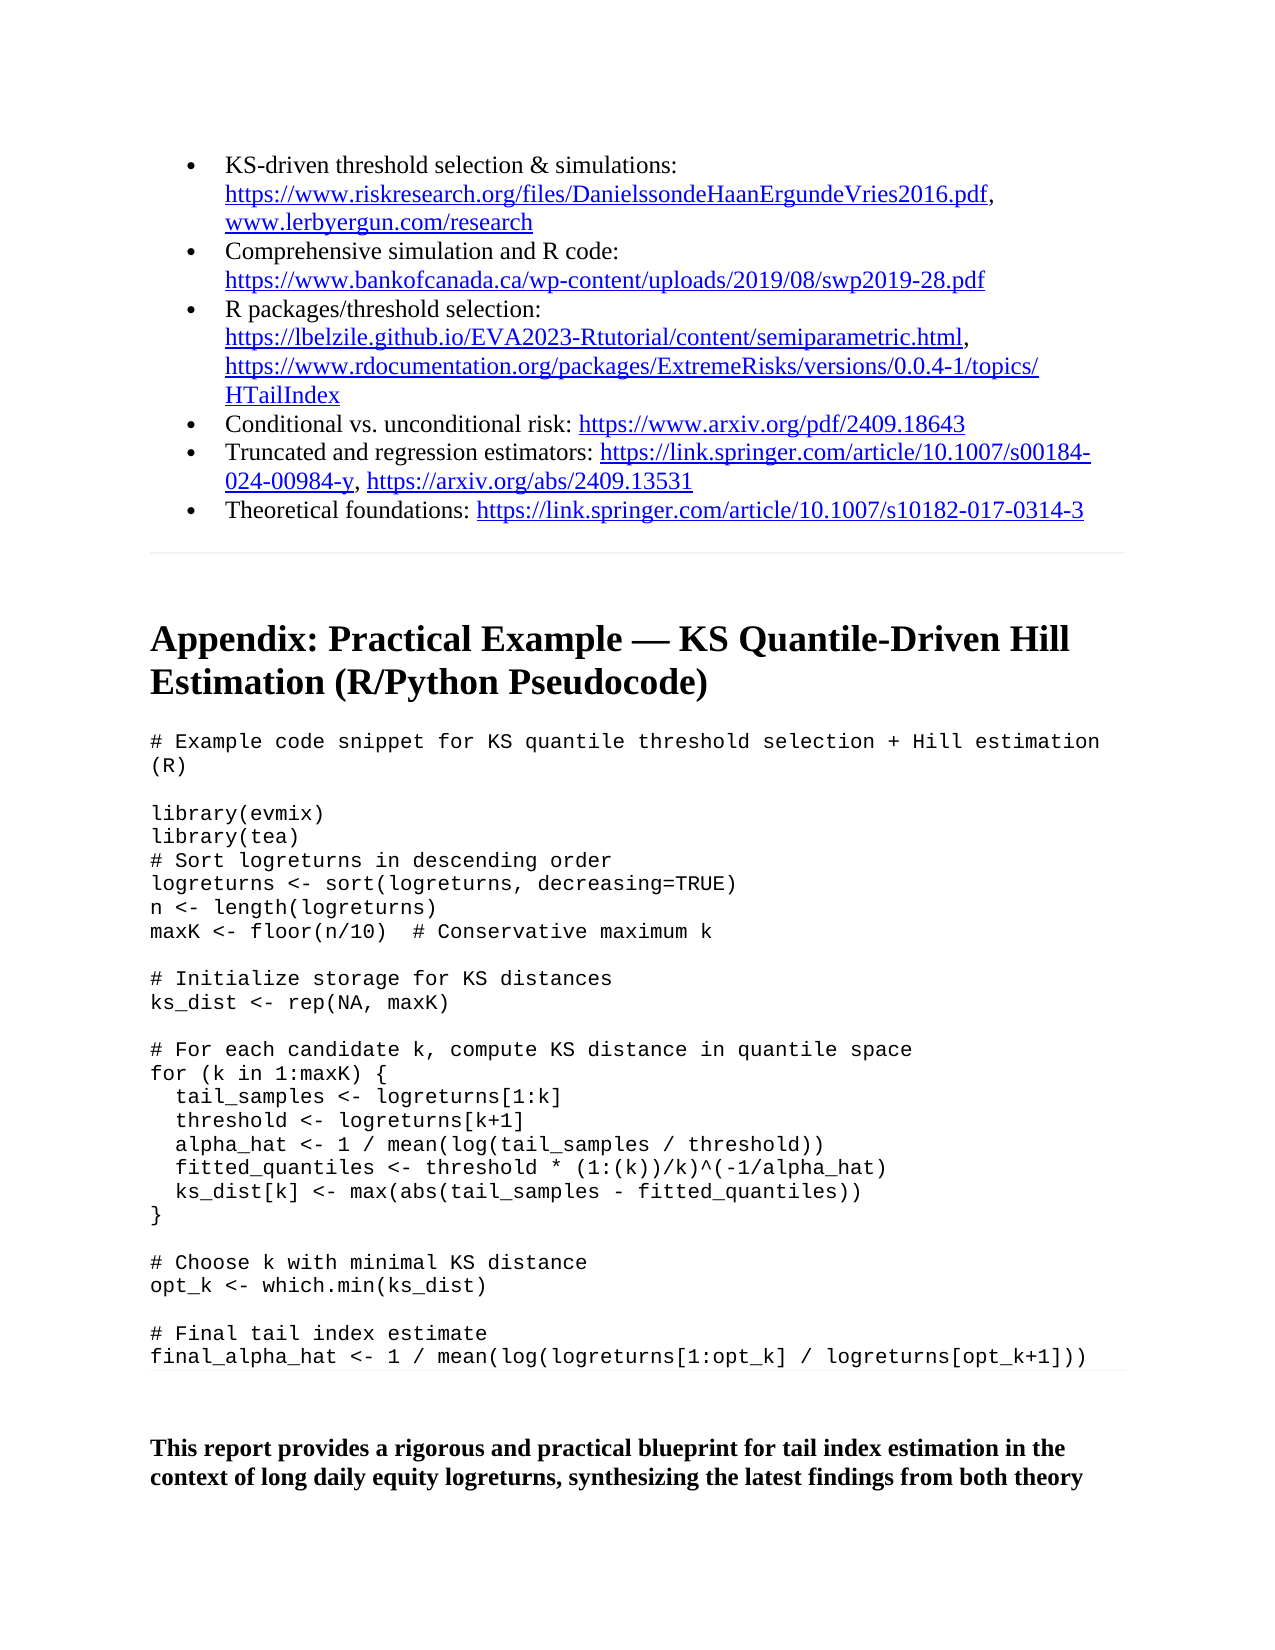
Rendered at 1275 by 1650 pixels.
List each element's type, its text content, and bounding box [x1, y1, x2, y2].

text for (k in 1:maxK) { [150, 1063, 1125, 1086]
list Comprehensive simulation and R code: https://www.bankofcanada.ca/wp-content/uploads/2019/08/swp2019-28.pdf [187, 236, 1125, 294]
text # Choose k with minimal KS distance [150, 1252, 1125, 1275]
text threshold <- logreturns[k+1] [150, 1110, 1125, 1133]
text # Sort logreturns in descending order [150, 850, 1125, 873]
text opt_k <- which.min(ks_dist) [150, 1275, 1125, 1299]
text Appendix: Practical Example — KS Quantile-Driven Hill Estimation (R/Python Pseudocode) [150, 616, 1125, 702]
text } [150, 1204, 1125, 1228]
text alpha_hat <- 1 / mean(log(tail_samples / threshold)) [150, 1133, 1125, 1157]
text # For each candidate k, compute KS distance in quantile space [150, 1039, 1125, 1063]
text fitted_quantiles <- threshold * (1:(k))/k)^(-1/alpha_hat) [150, 1157, 1125, 1181]
list Truncated and regression estimators: https://link.springer.com/article/10.1007/s00184-024-00984-y, https://arxiv.org/abs/2409.13531 [187, 437, 1125, 495]
list Conditional vs. unconditional risk: https://www.arxiv.org/pdf/2409.18643 [187, 409, 1125, 437]
text maxK <- floor(n/10) # Conservative maximum k [150, 921, 1125, 944]
text logreturns <- sort(logreturns, decreasing=TRUE) [150, 873, 1125, 897]
text # Final tail index estimate [150, 1323, 1125, 1346]
list R packages/threshold selection: https://lbelzile.github.io/EVA2023-Rtutorial/content/semiparametric.html, https://www.rdocumentation.org/packages/ExtremeRisks/versions/0.0.4-1/topics/HTailIndex [187, 294, 1125, 409]
text library(evmix) [150, 802, 1125, 826]
text n <- length(logreturns) [150, 897, 1125, 921]
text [150, 1433, 1125, 1491]
text final_alpha_hat <- 1 / mean(log(logreturns[1:opt_k] / logreturns[opt_k+1])) [150, 1346, 1125, 1370]
list KS-driven threshold selection & simulations: https://www.riskresearch.org/files/DanielssondeHaanErgundeVries2016.pdf, www.lerbyergun.com/research [187, 150, 1125, 236]
text ks_dist[k] <- max(abs(tail_samples - fitted_quantiles)) [150, 1181, 1125, 1204]
text # Initialize storage for KS distances [150, 968, 1125, 992]
text library(tea) [150, 826, 1125, 850]
text # Example code snippet for KS quantile threshold selection + Hill estimation (R) [150, 732, 1125, 779]
text tail_samples <- logreturns[1:k] [150, 1086, 1125, 1110]
text ks_dist <- rep(NA, maxK) [150, 992, 1125, 1015]
list Theoretical foundations: https://link.springer.com/article/10.1007/s10182-017-0314-3 [187, 495, 1125, 524]
